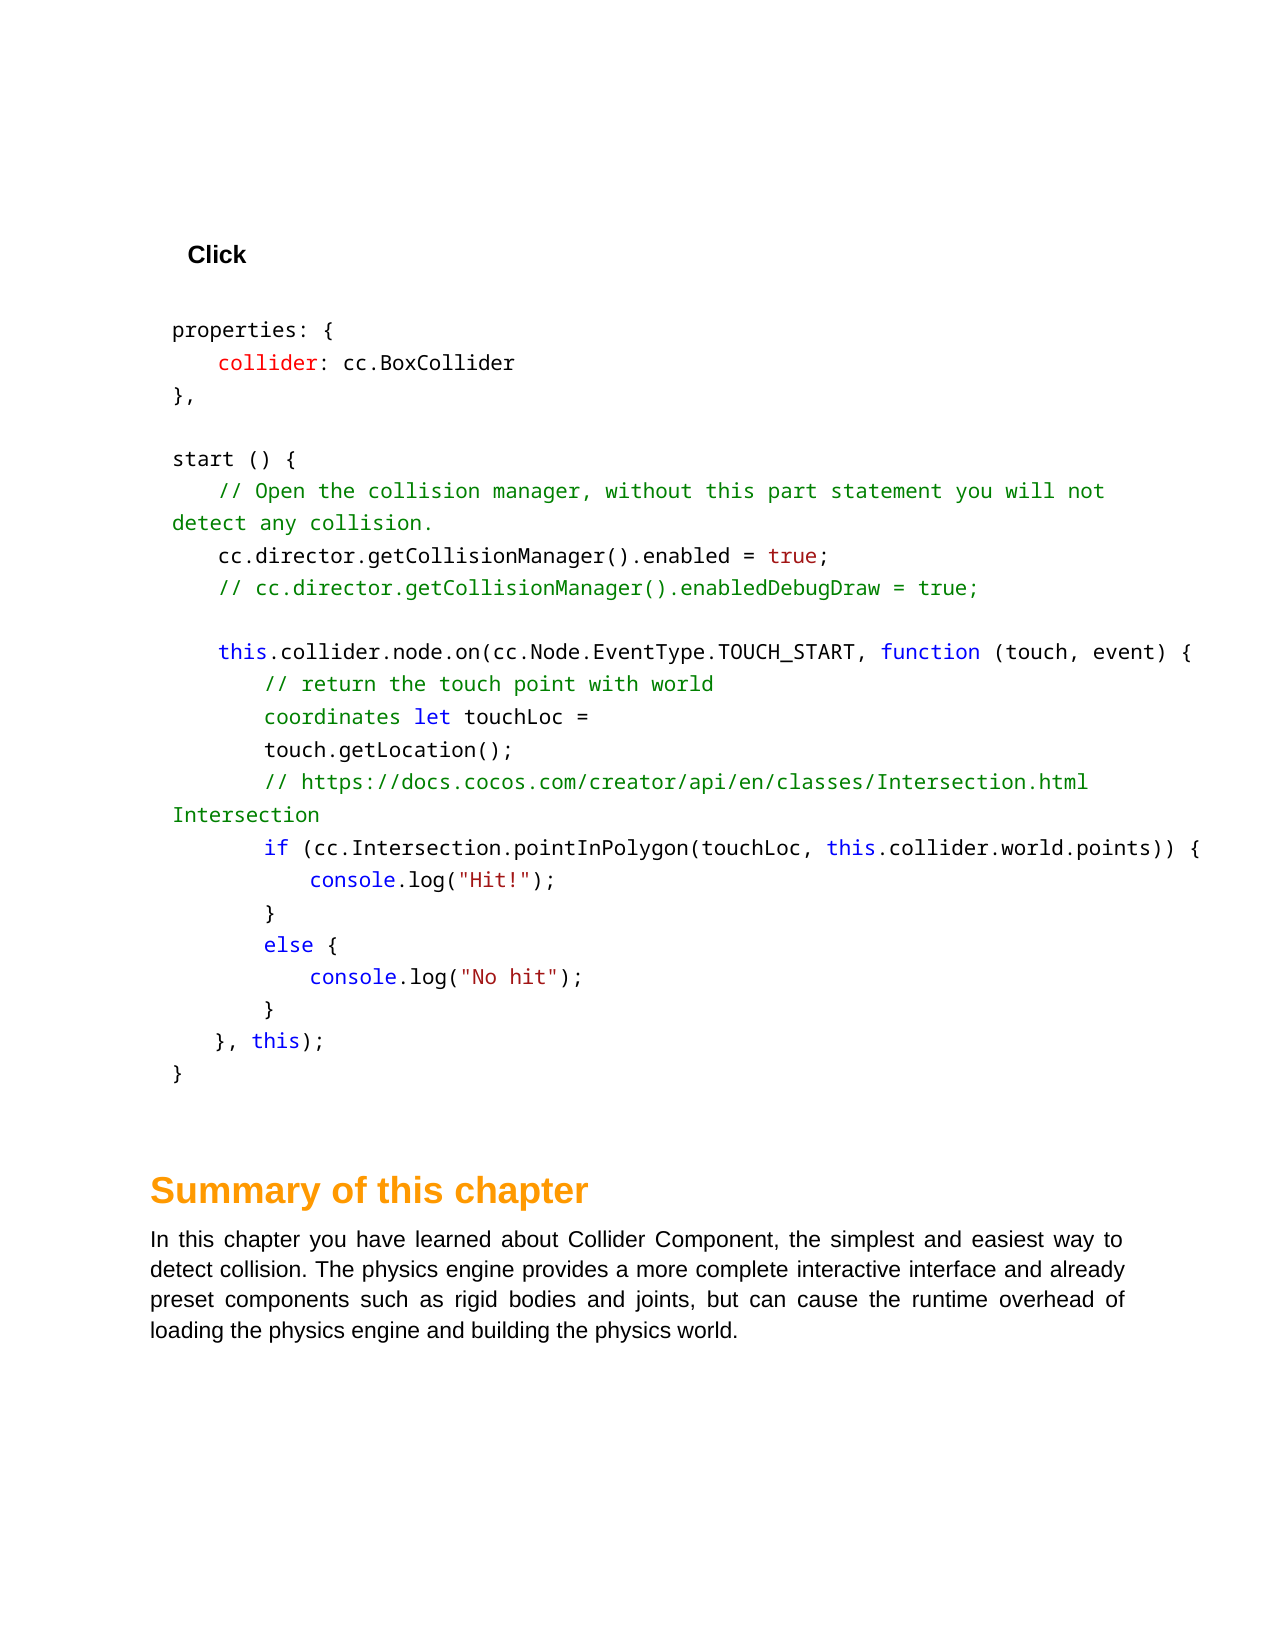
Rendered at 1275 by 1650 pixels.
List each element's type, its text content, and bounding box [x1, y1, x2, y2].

text }, [172, 380, 1275, 408]
text cc.director.getCollisionManager().enabled = true; [218, 541, 1275, 569]
text } [263, 898, 1275, 926]
text // https://docs.cocos.com/creator/api/en/classes/Intersection.html Intersection [172, 767, 1124, 828]
text if (cc.Intersection.pointInPolygon(touchLoc, this.collider.world.points)) { console.log("Hit!"); [263, 833, 1275, 894]
text } [136, 994, 403, 1022]
text In this chapter you have learned about Collider Component, the simplest and easiest way to detect collision. The physics engine provides a more complete interactive interface and already preset components such as rigid bodies and joints, but can cause the runtime overhead of loading the physics engine and building the physics world. [150, 1226, 1125, 1343]
text properties: { [172, 316, 1275, 344]
text this.collider.node.on(cc.Node.EventType.TOUCH_START, function (touch, event) { [218, 637, 1275, 666]
text start () { [172, 444, 1275, 472]
text collider: cc.BoxCollider [218, 348, 1275, 376]
text else { [263, 930, 1275, 958]
subtitle Click [187, 241, 1275, 269]
text // Open the collision manager, without this part statement you will not detect any collision. [172, 476, 1124, 537]
text } [75, 1058, 280, 1087]
subtitle Summary of this chapter [150, 1168, 1275, 1211]
text // return the touch point with world coordinates let touchLoc = touch.getLocation(); [263, 669, 841, 763]
text // cc.director.getCollisionManager().enabledDebugDraw = true; [218, 573, 1275, 602]
text console.log("No hit"); [309, 962, 1275, 990]
text }, this); [136, 1026, 403, 1054]
